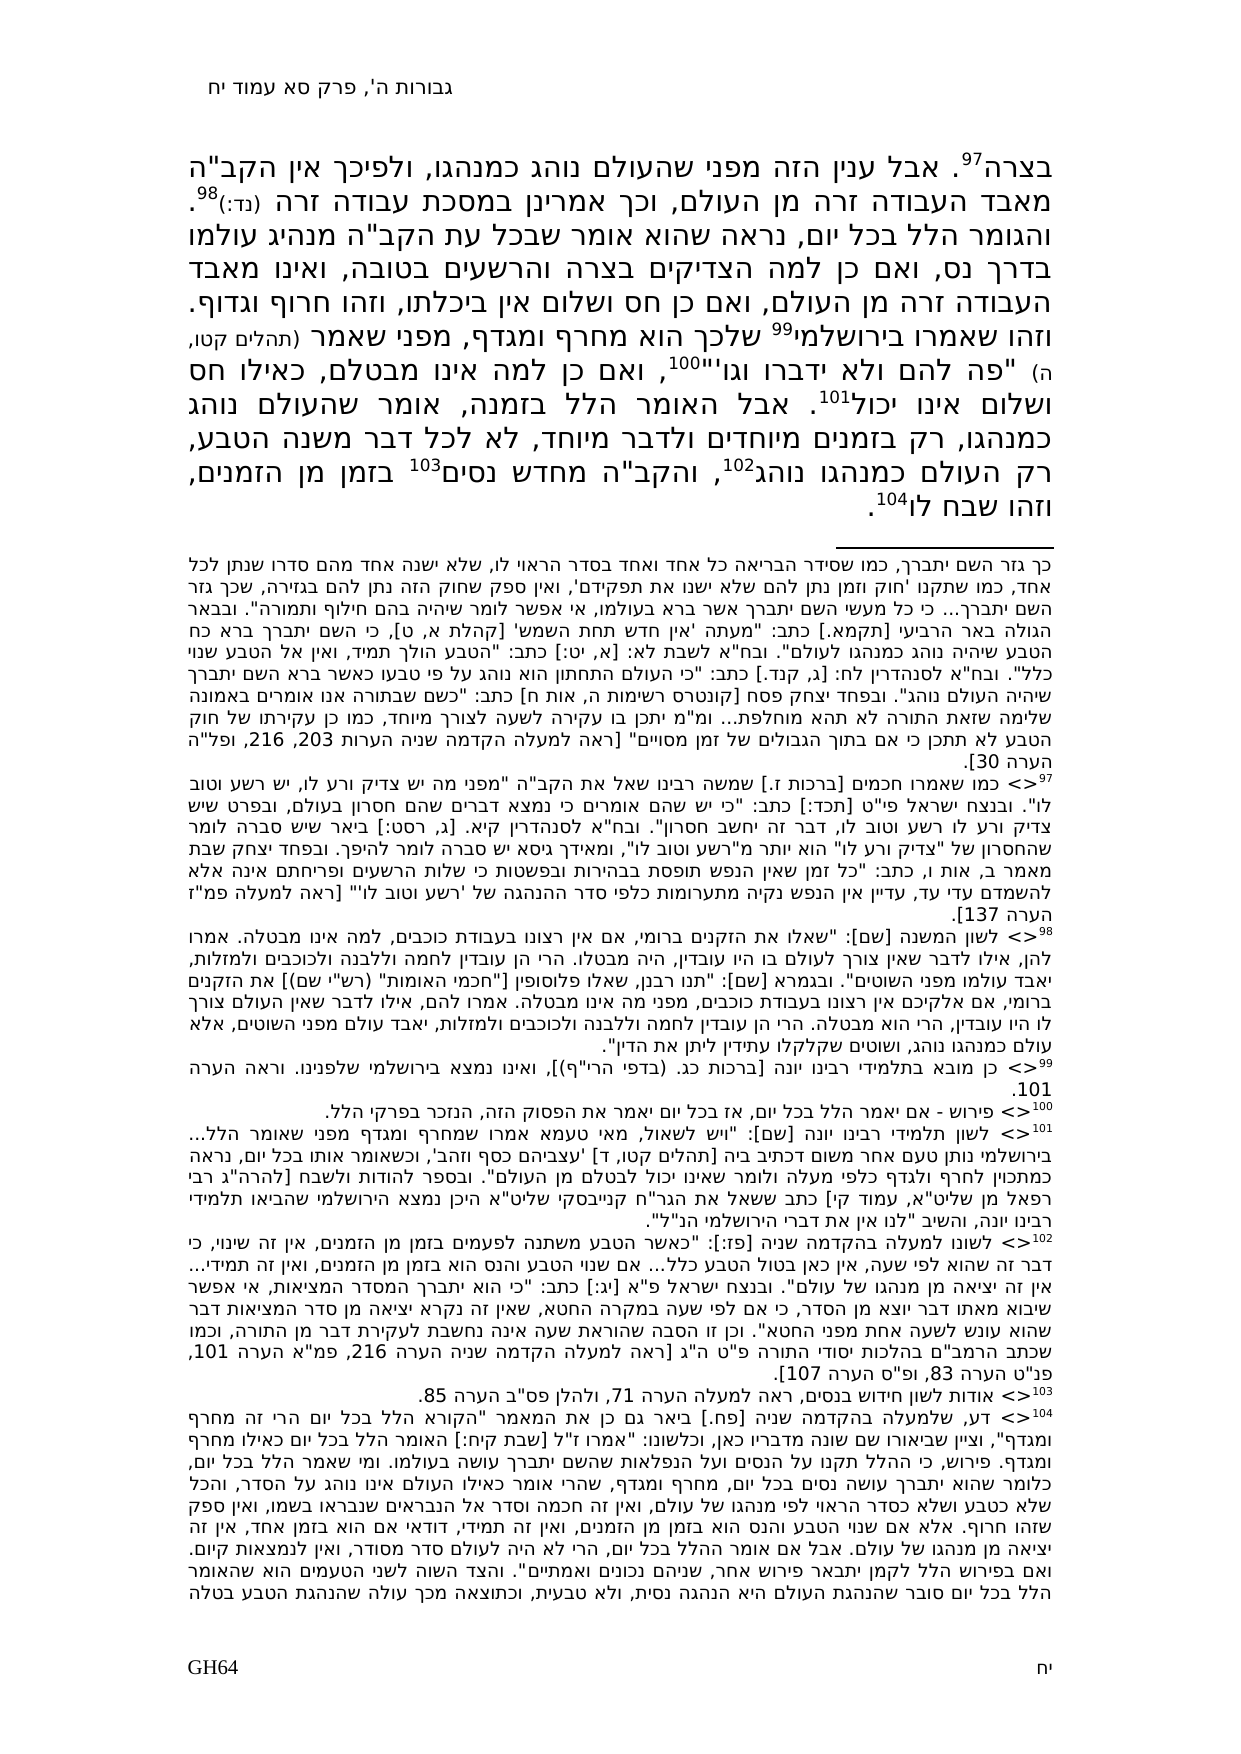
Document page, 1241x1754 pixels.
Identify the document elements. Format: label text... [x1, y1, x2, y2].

text #ובפרק כל כתבי= (שבת קיח:) אמרינן, האומר הלל בכל יום כאילו מחרף ומגדף כלפי מעלה. והטעם, שראוי שיהיה העולם נוהג כמנהגו, ובשביל שהעולם נוהג כמנהגו מדותיו יתברך אמת. ואם לא היה זה שהעולם נוהג על מנהגו של עולם, אם כן מדותיו יתברך אינם אמת* חס ושלום, כי הרשעים ועובדי עבודה זרה בטובה, ואילו הצדיקים בצרה. אבל ענין הזה מפני שהעולם נוהג כמנהגו, ולפיכך אין הקב"ה מאבד העבודה זרה מן העולם, וכך אמרינן במסכת עבודה זרה (נד:). והגומר הלל בכל יום, נראה שהוא אומר שבכל עת הקב"ה מנהיג עולמו בדרך נס, ואם כן למה הצדיקים בצרה והרשעים בטובה, ואינו מאבד העבודה זרה מן העולם, ואם כן חס ושלום אין ביכלתו, וזהו חרוף וגדוף. וזהו שאמרו בירושלמי שלכך הוא מחרף ומגדף, מפני שאמר (תהלים קטו, ה) "פה להם ולא ידברו וגו'", ואם כן למה אינו מבטלם, כאילו חס ושלום אינו יכול. אבל האומר הלל בזמנה, אומר שהעולם נוהג כמנהגו, רק בזמנים מיוחדים ולדבר מיוחד, לא לכל דבר משנה הטבע, רק העולם כמנהגו נוהג, והקב"ה מחדש נסים בזמן מן הזמנים, וזהו שבח לו. [187, 150, 1053, 523]
